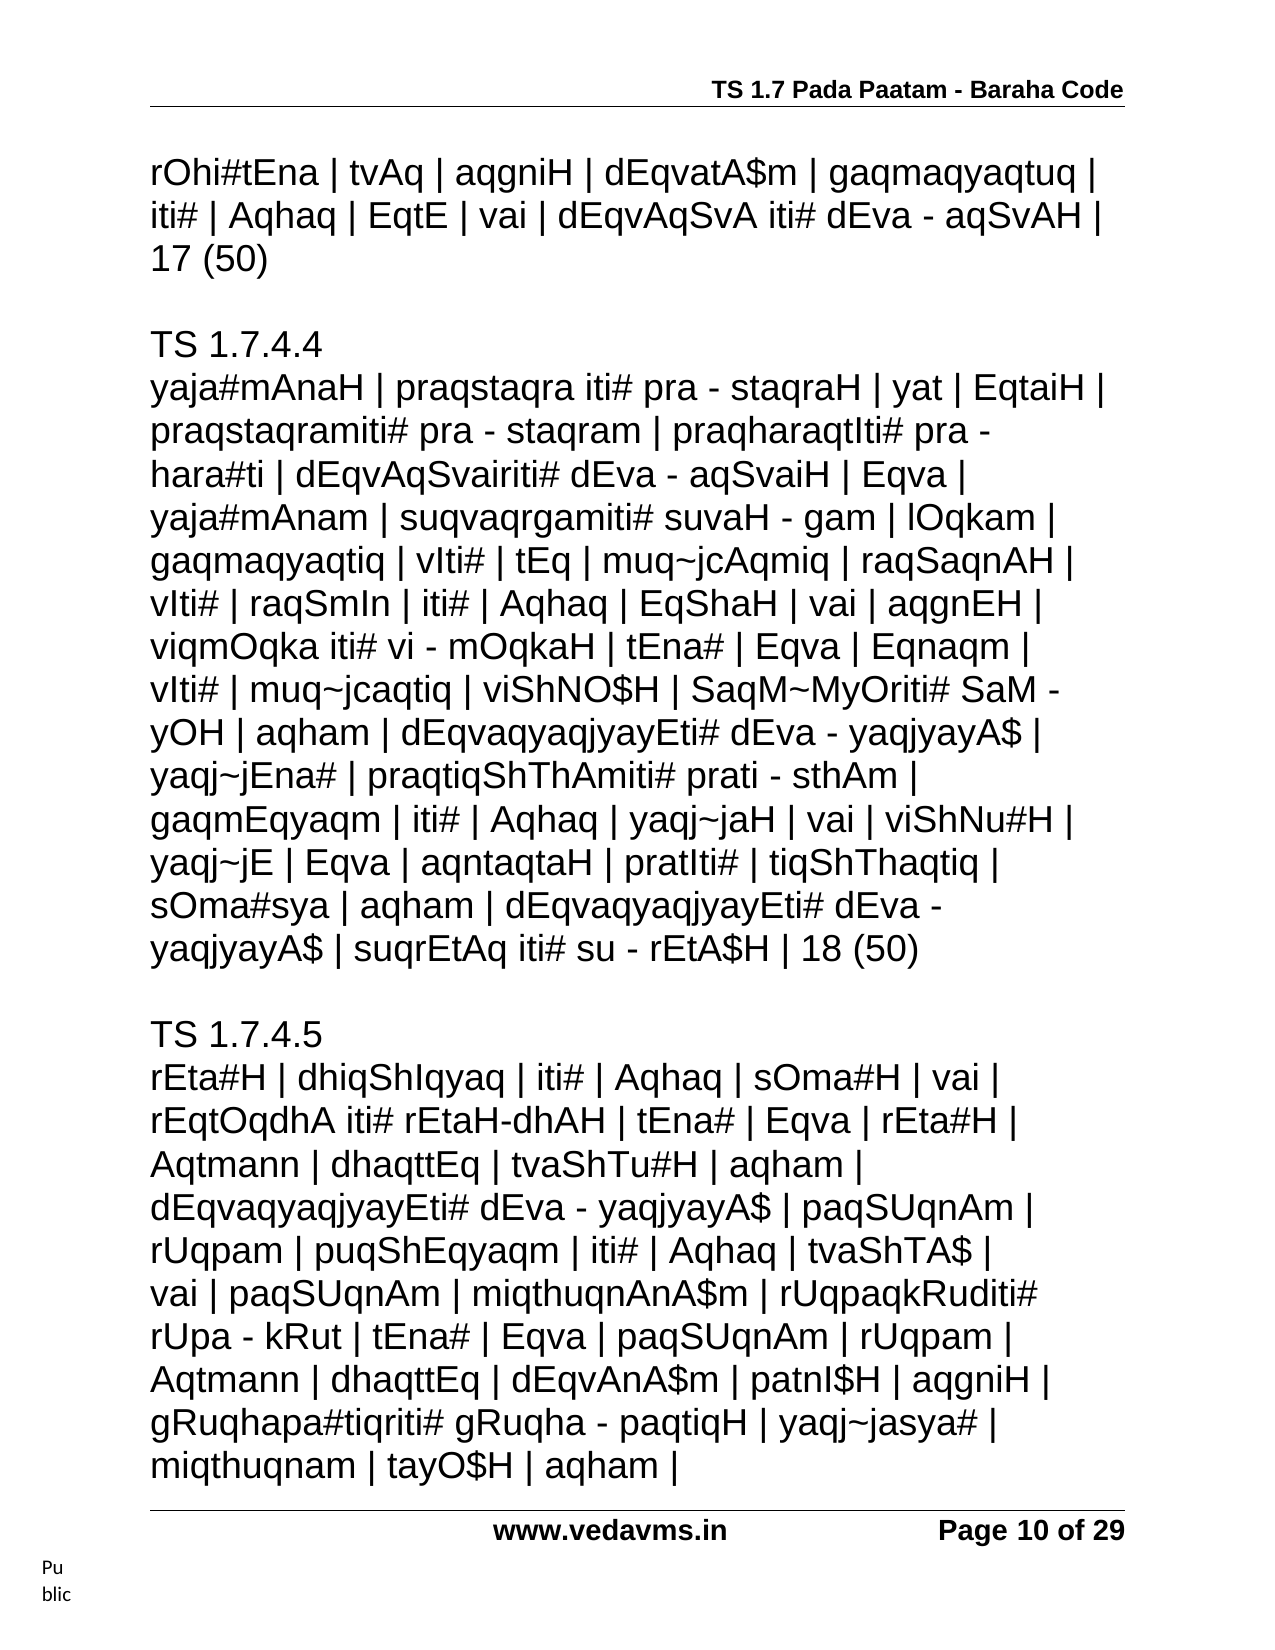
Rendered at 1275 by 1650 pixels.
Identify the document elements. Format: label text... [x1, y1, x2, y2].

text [150, 150, 1125, 279]
text TS 1.7.4.5 [150, 1012, 1125, 1056]
text rEta#H | dhiqShIqyaq | iti# | Aqhaq | sOma#H | vai | rEqtOqdhA iti# rEtaH-dhAH | tEna# | Eqva | rEta#H | Aqtmann | dhaqttEq | tvaShTu#H | aqham | dEqvaqyaqjyayEti# dEva - yaqjyayA$ | paqSUqnAm | rUqpam | puqShEqyaqm | iti# | Aqhaq | tvaShTA$ | [150, 1056, 1125, 1271]
text TS 1.7.4.4 [150, 322, 1125, 366]
text vai | paqSUqnAm | miqthuqnAnA$m | rUqpaqkRuditi# rUpa - kRut | tEna# | Eqva | paqSUqnAm | rUqpam | Aqtmann | dhaqttEq | dEqvAnA$m | patnI$H | aqgniH | gRuqhapa#tiqriti# gRuqha - paqtiqH | yaqj~jasya# | miqthuqnam | tayO$H | aqham | [150, 1271, 1125, 1487]
text yaja#mAnaH | praqstaqra iti# pra - staqraH | yat | EqtaiH | praqstaqramiti# pra - staqram | praqharaqtIti# pra - hara#ti | dEqvAqSvairiti# dEva - aqSvaiH | Eqva | yaja#mAnam | suqvaqrgamiti# suvaH - gam | lOqkam | gaqmaqyaqtiq | vIti# | tEq | muq~jcAqmiq | raqSaqnAH | vIti# | raqSmIn | iti# | Aqhaq | EqShaH | vai | aqgnEH | viqmOqka iti# vi - mOqkaH | tEna# | Eqva | Eqnaqm | vIti# | muq~jcaqtiq | viShNO$H | SaqM~MyOriti# SaM - yOH | aqham | dEqvaqyaqjyayEti# dEva - yaqjyayA$ | yaqj~jEna# | praqtiqShThAmiti# prati - sthAm | gaqmEqyaqm | iti# | Aqhaq | yaqj~jaH | vai | viShNu#H | yaqj~jE | Eqva | aqntaqtaH | pratIti# | tiqShThaqtiq | sOma#sya | aqham | dEqvaqyaqjyayEti# dEva - yaqjyayA$ | suqrEtAq iti# su - rEtA$H | 18 (50) [150, 366, 1125, 969]
